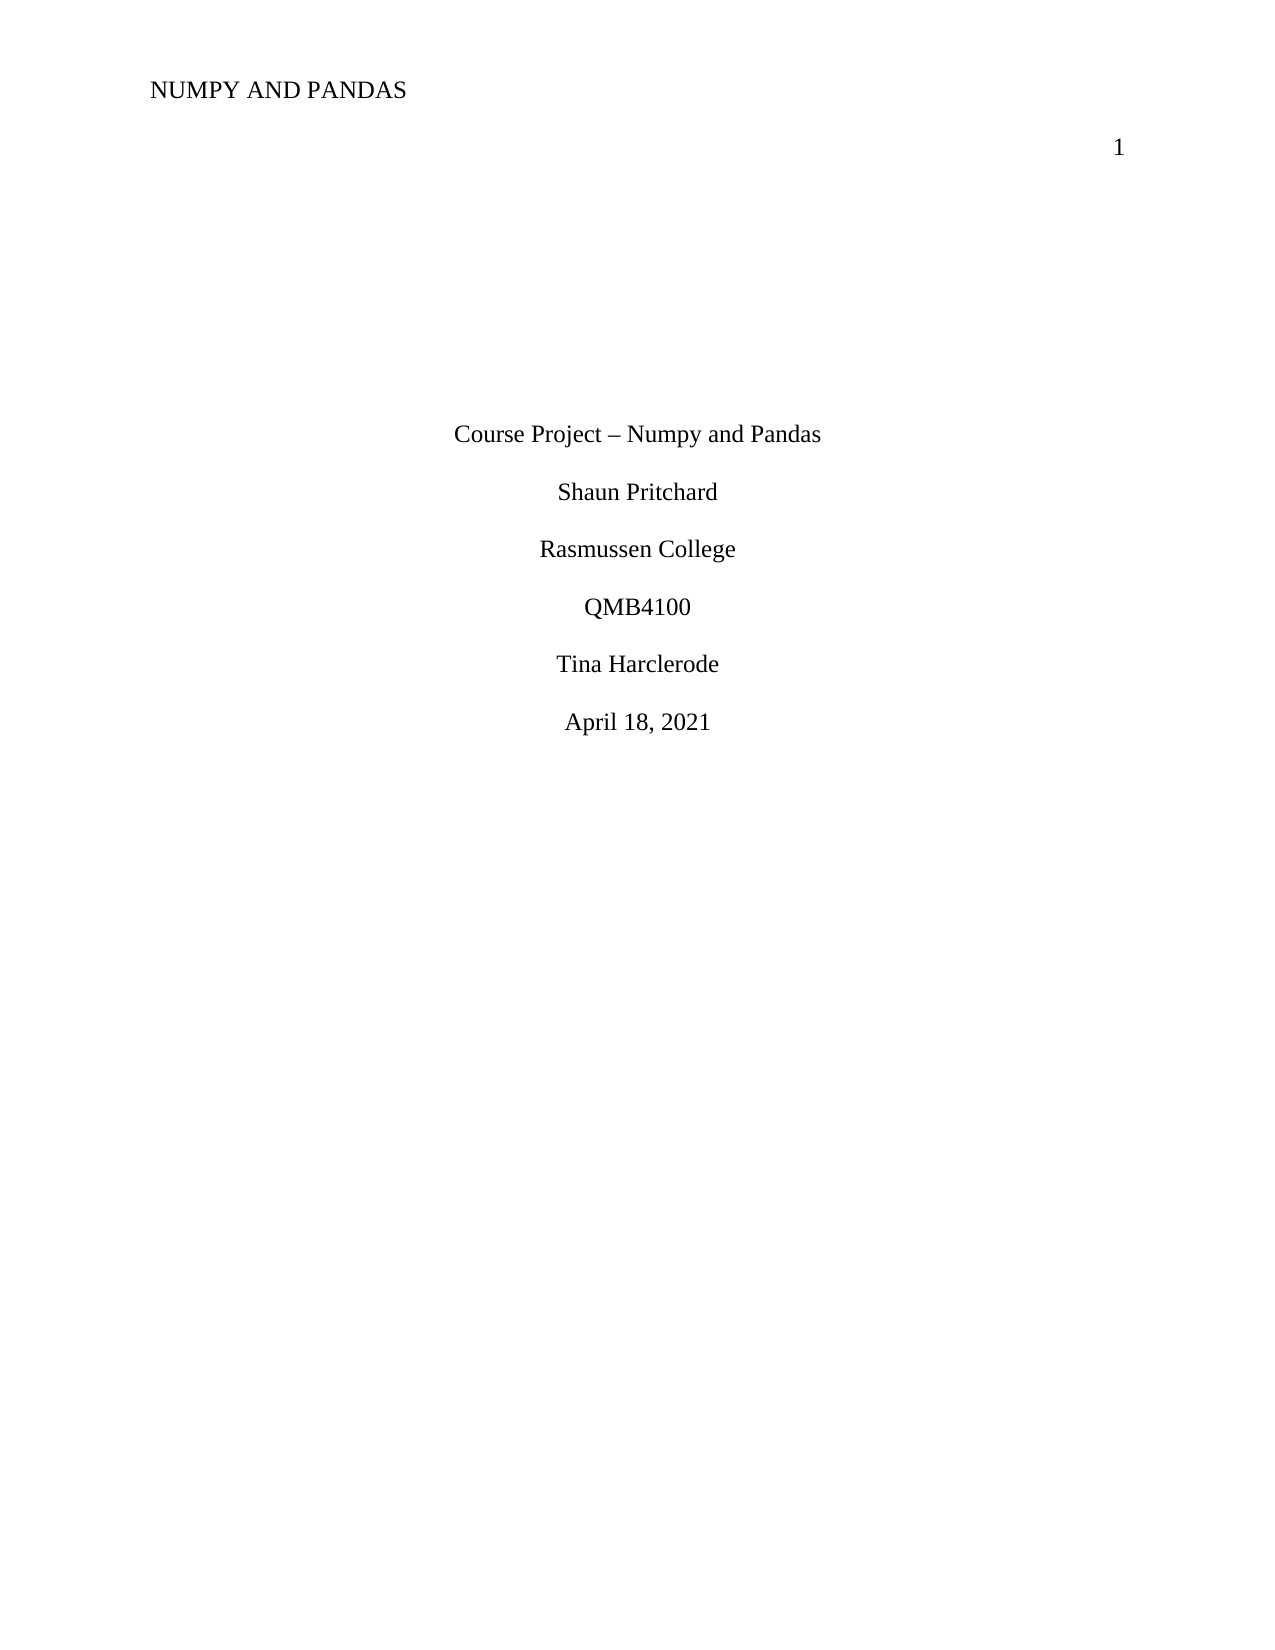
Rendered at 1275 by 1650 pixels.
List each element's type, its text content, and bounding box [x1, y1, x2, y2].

text Rasmussen College [150, 534, 1125, 563]
text Tina Harclerode [150, 649, 1125, 678]
text April 18, 2021 [150, 707, 1125, 736]
text Course Project – Numpy and Pandas [150, 419, 1125, 448]
text Shaun Pritchard [150, 477, 1125, 506]
text QMB4100 [150, 592, 1125, 621]
